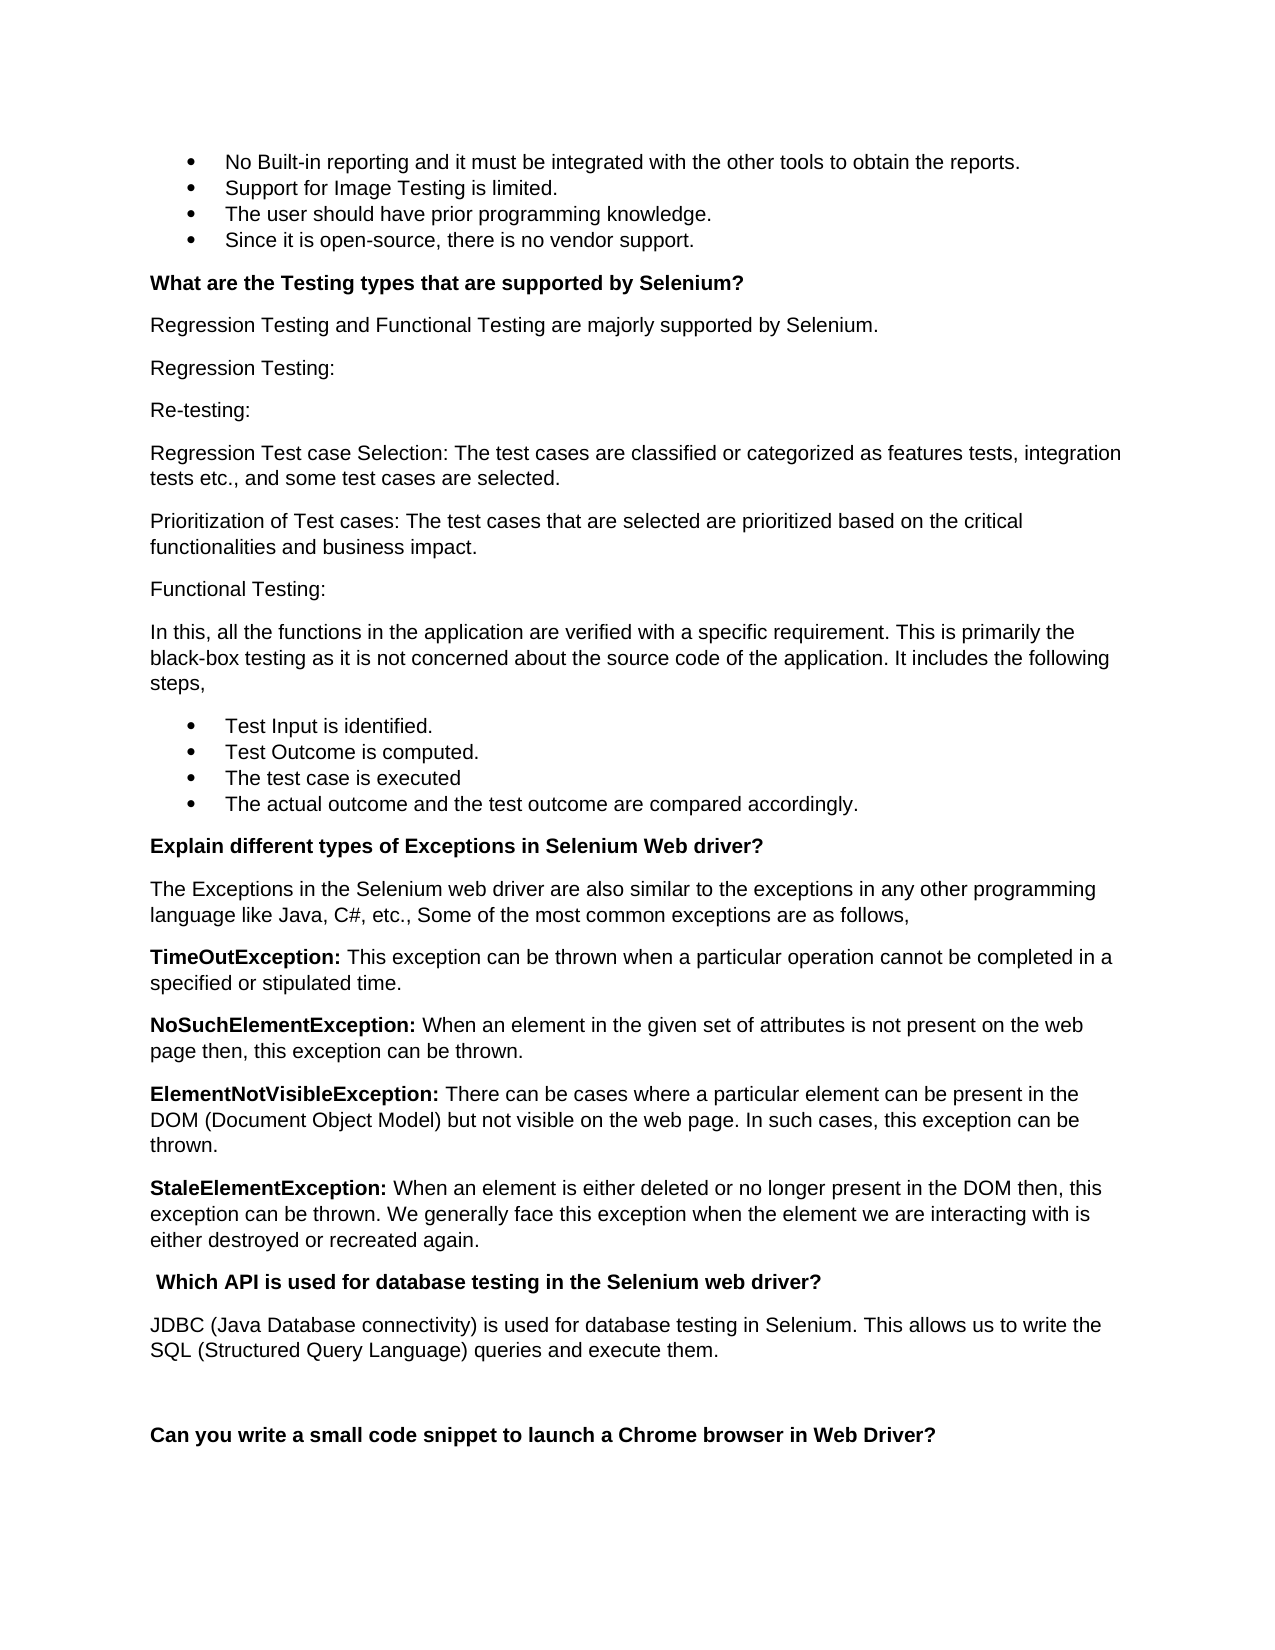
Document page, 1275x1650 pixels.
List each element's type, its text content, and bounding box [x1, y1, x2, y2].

list The actual outcome and the test outcome are compared accordingly. [187, 792, 1125, 816]
text Re-testing: [150, 398, 1125, 422]
list The test case is executed [187, 766, 1125, 790]
text TimeOutException: This exception can be thrown when a particular operation cannot be completed in a specified or stipulated time. [150, 945, 1125, 995]
list Support for Image Testing is limited. [187, 176, 1125, 200]
text Can you write a small code snippet to launch a Chrome browser in Web Driver? [150, 1423, 1125, 1447]
list No Built-in reporting and it must be integrated with the other tools to obtain the reports. [187, 150, 1125, 174]
list Test Input is identified. [187, 714, 1125, 738]
text Regression Testing: [150, 355, 1125, 379]
list Since it is open-source, there is no vendor support. [187, 228, 1125, 252]
text The Exceptions in the Selenium web driver are also similar to the exceptions in any other programming language like Java, C#, etc., Some of the most common exceptions are as follows, [150, 877, 1125, 926]
text Regression Testing and Functional Testing are majorly supported by Selenium. [150, 313, 1125, 337]
text Prioritization of Test cases: The test cases that are selected are prioritized based on the critical functionalities and business impact. [150, 509, 1125, 558]
list Test Outcome is computed. [187, 740, 1125, 764]
text StaleElementException: When an element is either deleted or no longer present in the DOM then, this exception can be thrown. We generally face this exception when the element we are interacting with is either destroyed or recreated again. [150, 1176, 1125, 1251]
text Regression Test case Selection: The test cases are classified or categorized as features tests, integration tests etc., and some test cases are selected. [150, 440, 1125, 490]
text Explain different types of Exceptions in Selenium Web driver? [150, 834, 1125, 858]
text ElementNotVisibleException: There can be cases where a particular element can be present in the DOM (Document Object Model) but not visible on the web page. In such cases, this exception can be thrown. [150, 1082, 1125, 1157]
list The user should have prior programming knowledge. [187, 202, 1125, 226]
text In this, all the functions in the application are verified with a specific requirement. This is primarily the black-box testing as it is not concerned about the source code of the application. It includes the following steps, [150, 619, 1125, 695]
text Functional Testing: [150, 577, 1125, 601]
text What are the Testing types that are supported by Selenium? [150, 270, 1125, 294]
text JDBC (Java Database connectivity) is used for database testing in Selenium. This allows us to write the SQL (Structured Query Language) queries and execute them. [150, 1312, 1125, 1362]
text Which API is used for database testing in the Selenium web driver? [150, 1270, 1125, 1294]
text NoSuchElementException: When an element in the given set of attributes is not present on the web page then, this exception can be thrown. [150, 1013, 1125, 1063]
